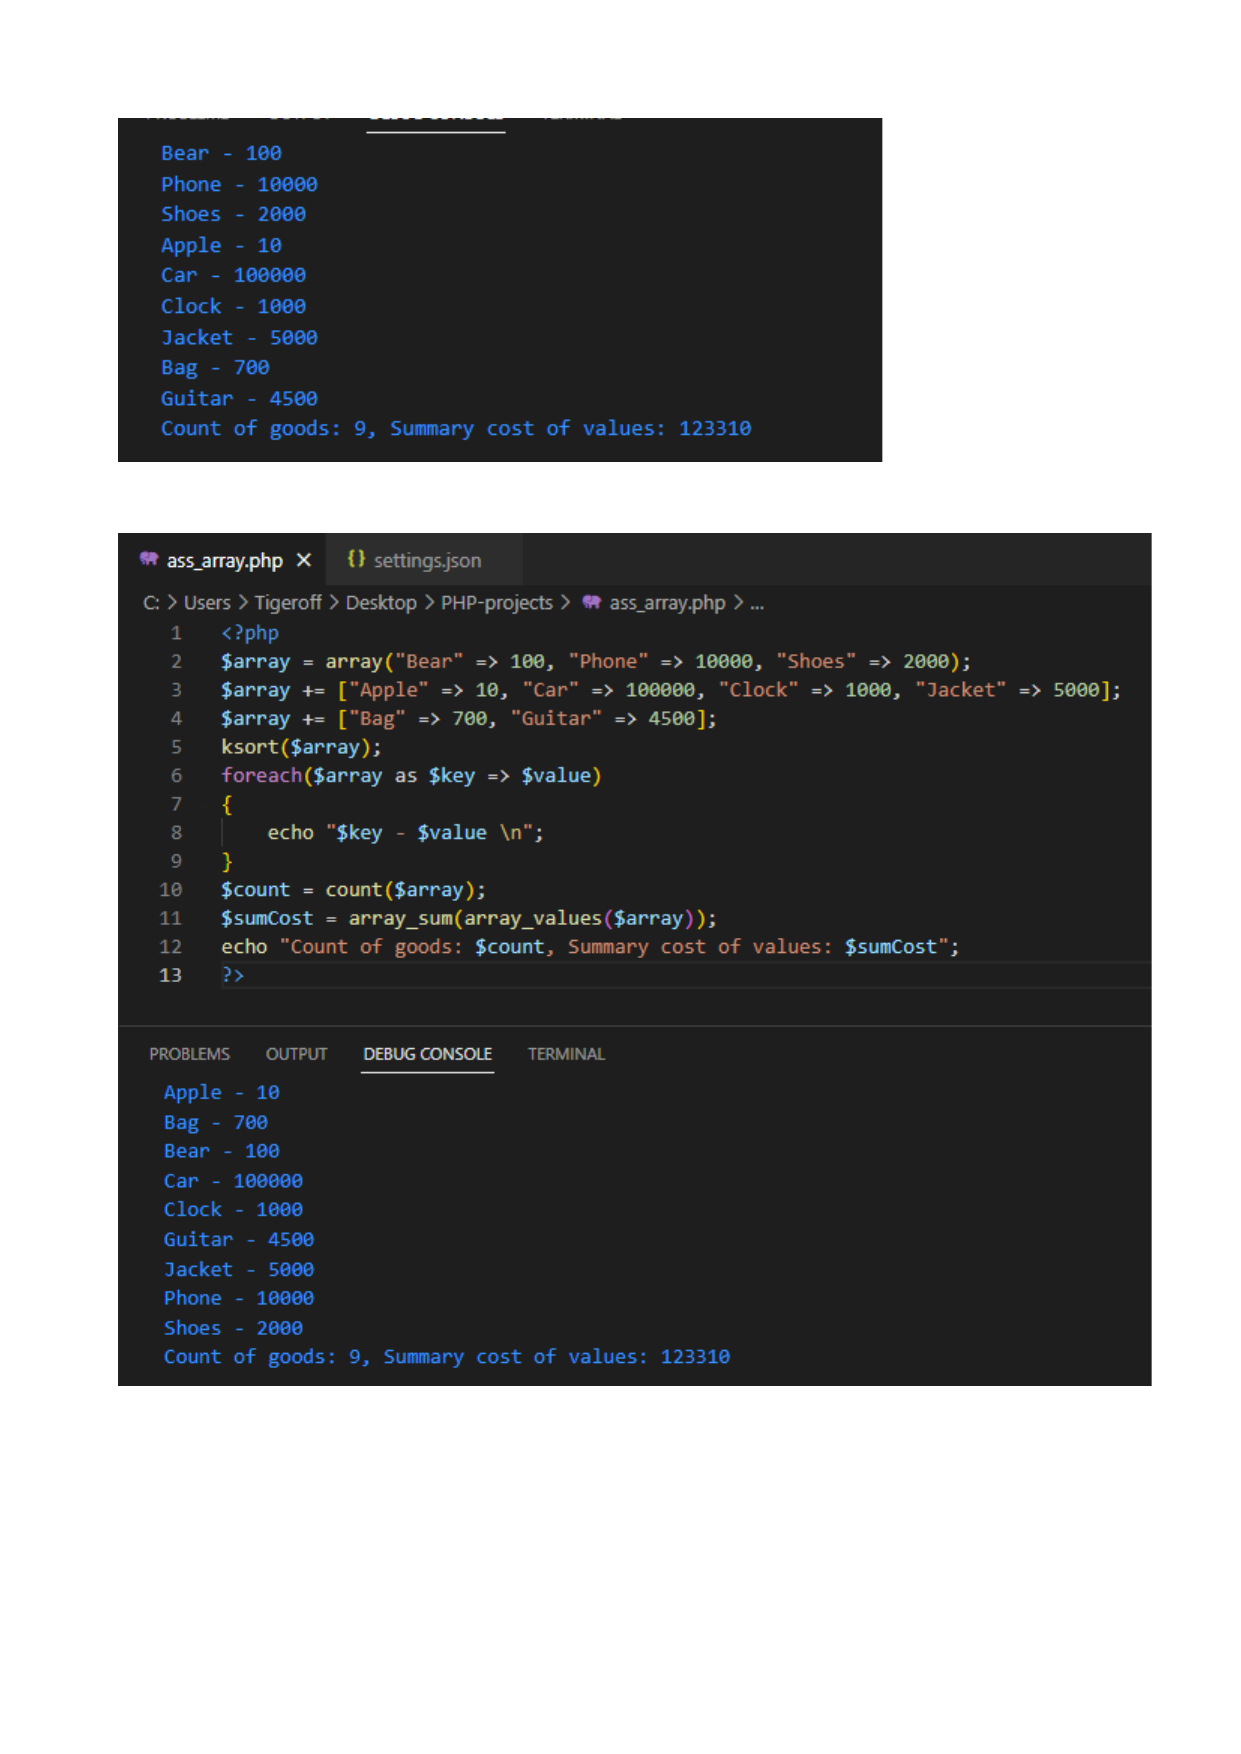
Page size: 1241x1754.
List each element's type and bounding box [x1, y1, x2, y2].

picture [118, 118, 883, 462]
picture [118, 533, 1152, 1386]
